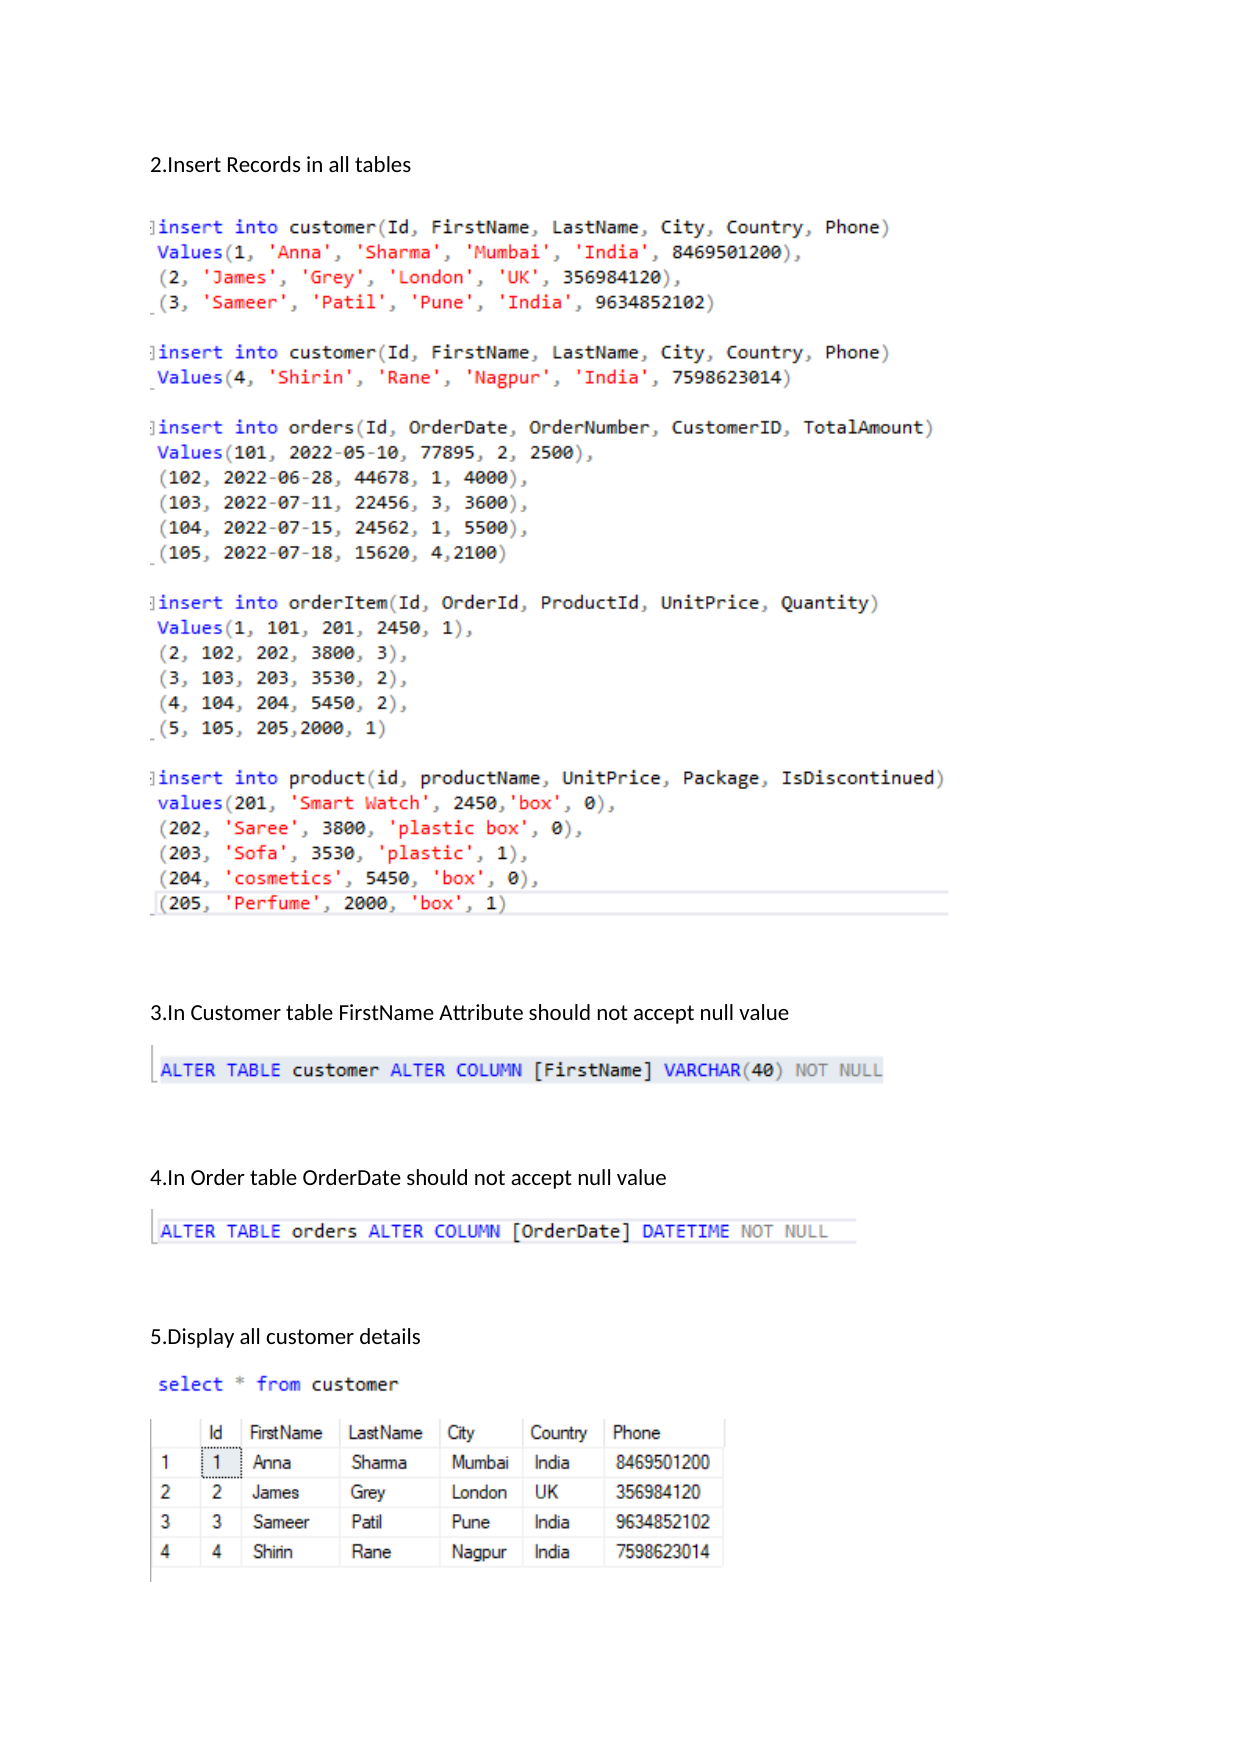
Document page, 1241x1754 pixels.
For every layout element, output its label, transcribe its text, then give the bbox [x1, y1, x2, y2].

text 2.Insert Records in all tables [150, 150, 1090, 178]
picture [150, 196, 949, 933]
text 5.Display all customer details [150, 1322, 1090, 1350]
picture [150, 1045, 910, 1097]
picture [150, 1369, 414, 1401]
picture [150, 1419, 732, 1582]
picture [150, 1209, 857, 1257]
text 4.In Order table OrderDate should not accept null value [150, 1163, 1090, 1191]
text 3.In Customer table FirstName Attribute should not accept null value [150, 998, 1090, 1027]
